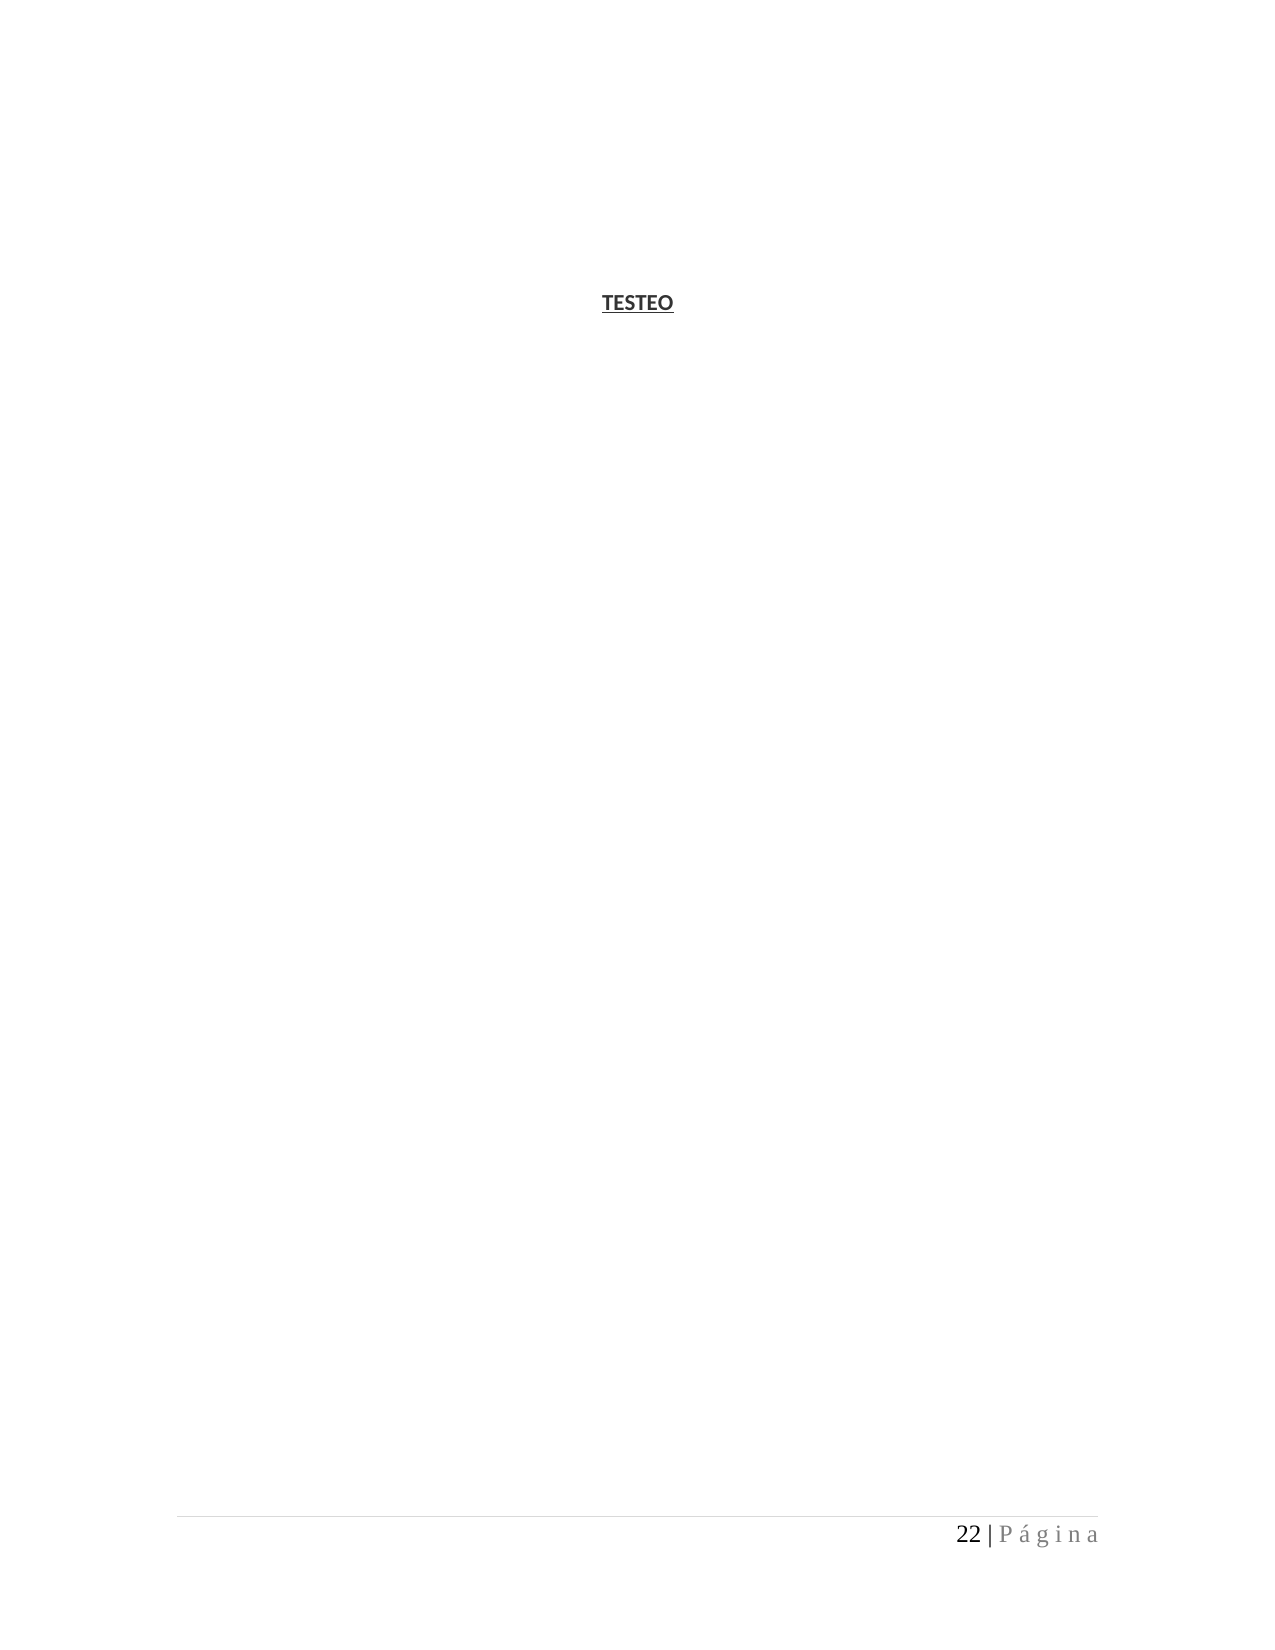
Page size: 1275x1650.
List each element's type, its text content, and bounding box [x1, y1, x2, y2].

text TESTEO [177, 288, 1098, 316]
